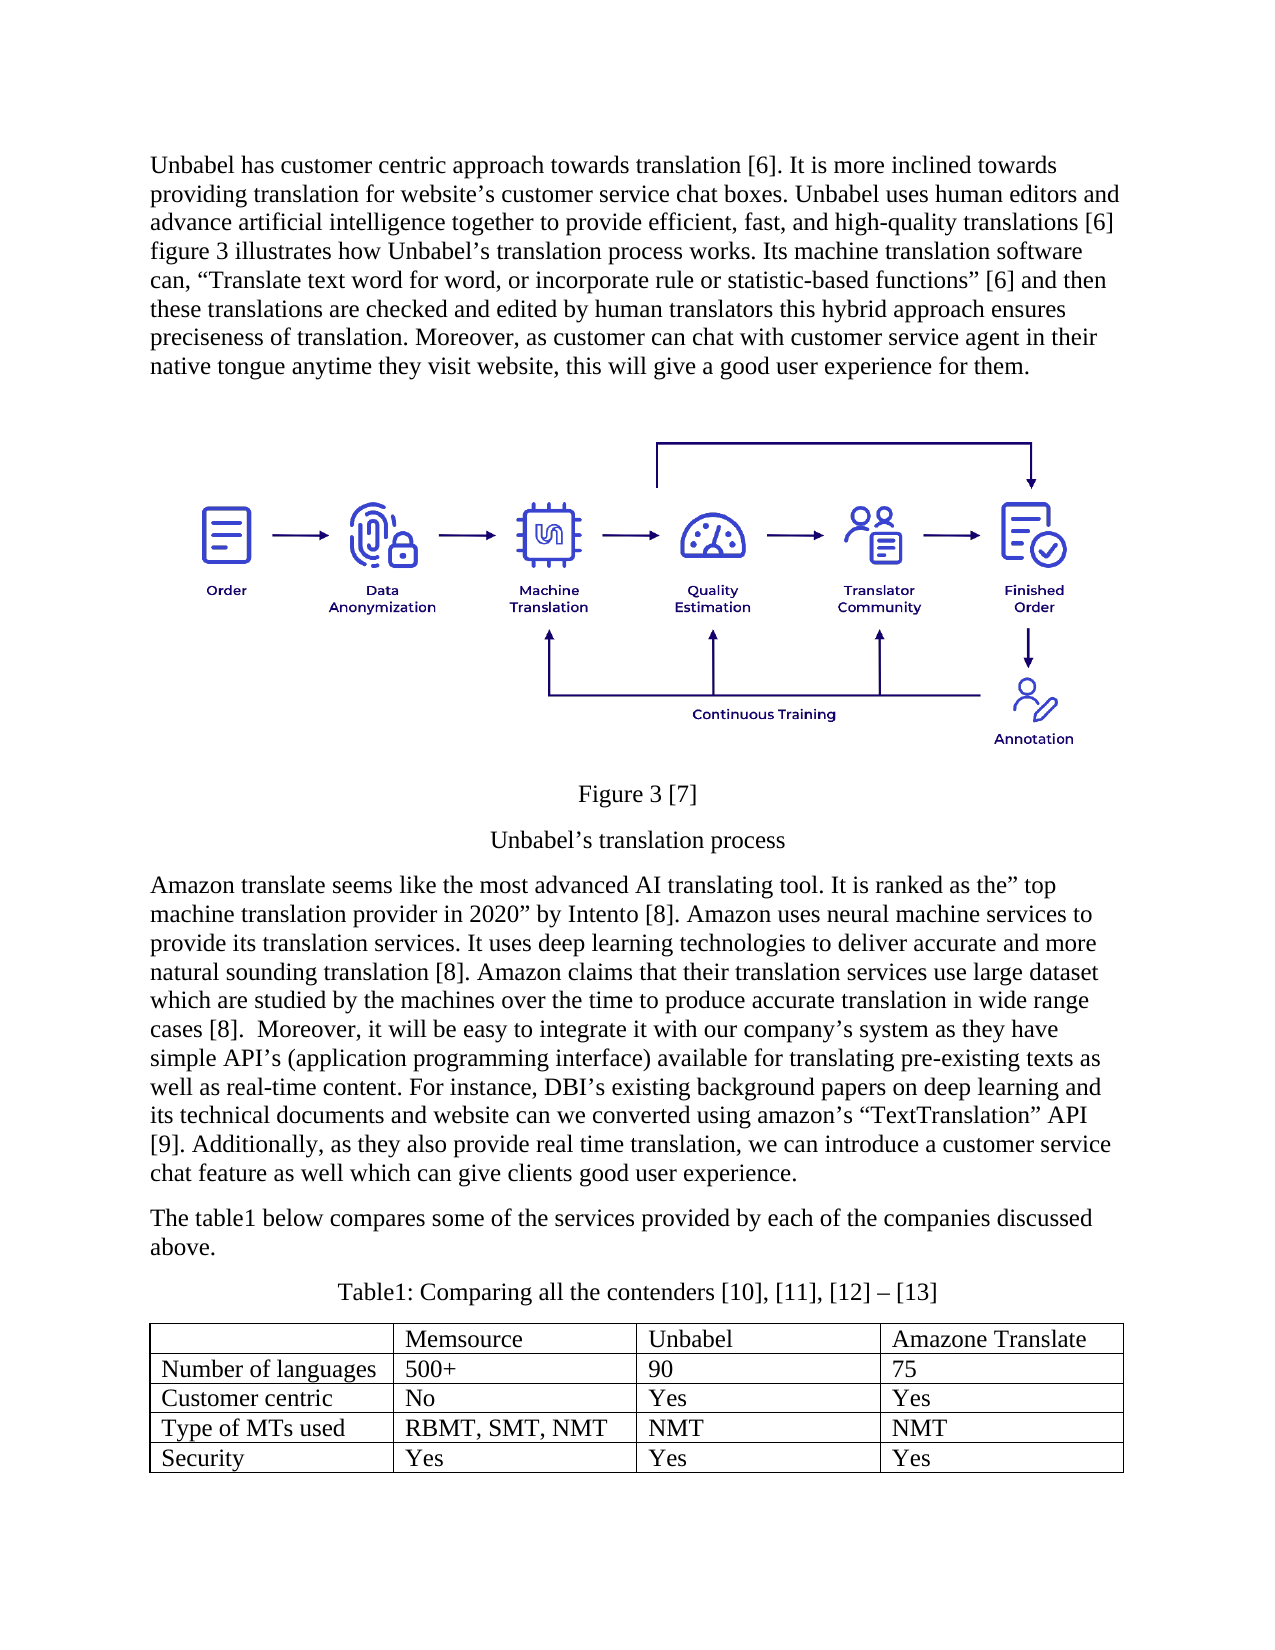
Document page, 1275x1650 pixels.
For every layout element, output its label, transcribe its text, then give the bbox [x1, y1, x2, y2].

table_cell Number of languages [151, 1354, 393, 1382]
table_cell 90 [637, 1354, 880, 1382]
table_header Amazone Translate [881, 1324, 1123, 1353]
table_cell 75 [881, 1354, 1123, 1382]
text Figure 3 [7] [150, 779, 1125, 808]
table_cell Yes [881, 1384, 1123, 1412]
text The table1 below compares some of the services provided by each of the companies discussed above. [150, 1203, 1125, 1261]
table_cell Security [151, 1443, 393, 1472]
picture [150, 396, 1125, 763]
table_cell NMT [637, 1413, 880, 1442]
text Unbabel’s translation process [150, 825, 1125, 854]
table_cell No [394, 1384, 636, 1412]
table_header Memsource [394, 1324, 636, 1353]
table_header [151, 1324, 393, 1353]
table_cell Yes [881, 1443, 1123, 1472]
table_header Unbabel [637, 1324, 880, 1353]
table_cell Yes [637, 1443, 880, 1472]
table_cell RBMT, SMT, NMT [394, 1413, 636, 1442]
table_cell Customer centric [151, 1384, 393, 1412]
table_cell Type of MTs used [151, 1413, 393, 1442]
table_cell 500+ [394, 1354, 636, 1382]
table_cell Yes [394, 1443, 636, 1472]
text Table1: Comparing all the contenders [10], [11], [12] – [13] [150, 1277, 1125, 1306]
text Amazon translate seems like the most advanced AI translating tool. It is ranked as the” top machine translation provider in 2020” by Intento [8]. Amazon uses neural machine services to provide its translation services. It uses deep learning technologies to deliver accurate and more natural sounding translation [8]. Amazon claims that their translation services use large dataset which are studied by the machines over the time to produce accurate translation in wide range cases [8]. Moreover, it will be easy to integrate it with our company’s system as they have simple API’s (application programming interface) available for translating pre-existing texts as well as real-time content. For instance, DBI’s existing background papers on deep learning and its technical documents and website can we converted using amazon’s “TextTranslation” API [9]. Additionally, as they also provide real time translation, we can introduce a customer service chat feature as well which can give clients good user experience. [150, 870, 1125, 1187]
table_cell Yes [637, 1384, 880, 1412]
table_cell NMT [881, 1413, 1123, 1442]
text Unbabel has customer centric approach towards translation [6]. It is more inclined towards providing translation for website’s customer service chat boxes. Unbabel uses human editors and advance artificial intelligence together to provide efficient, fast, and high-quality translations [6] figure 3 illustrates how Unbabel’s translation process works. Its machine translation software can, “Translate text word for word, or incorporate rule or statistic-based functions” [6] and then these translations are checked and edited by human translators this hybrid approach ensures preciseness of translation. Moreover, as customer can chat with customer service agent in their native tongue anytime they visit website, this will give a good user experience for them. [150, 150, 1125, 380]
